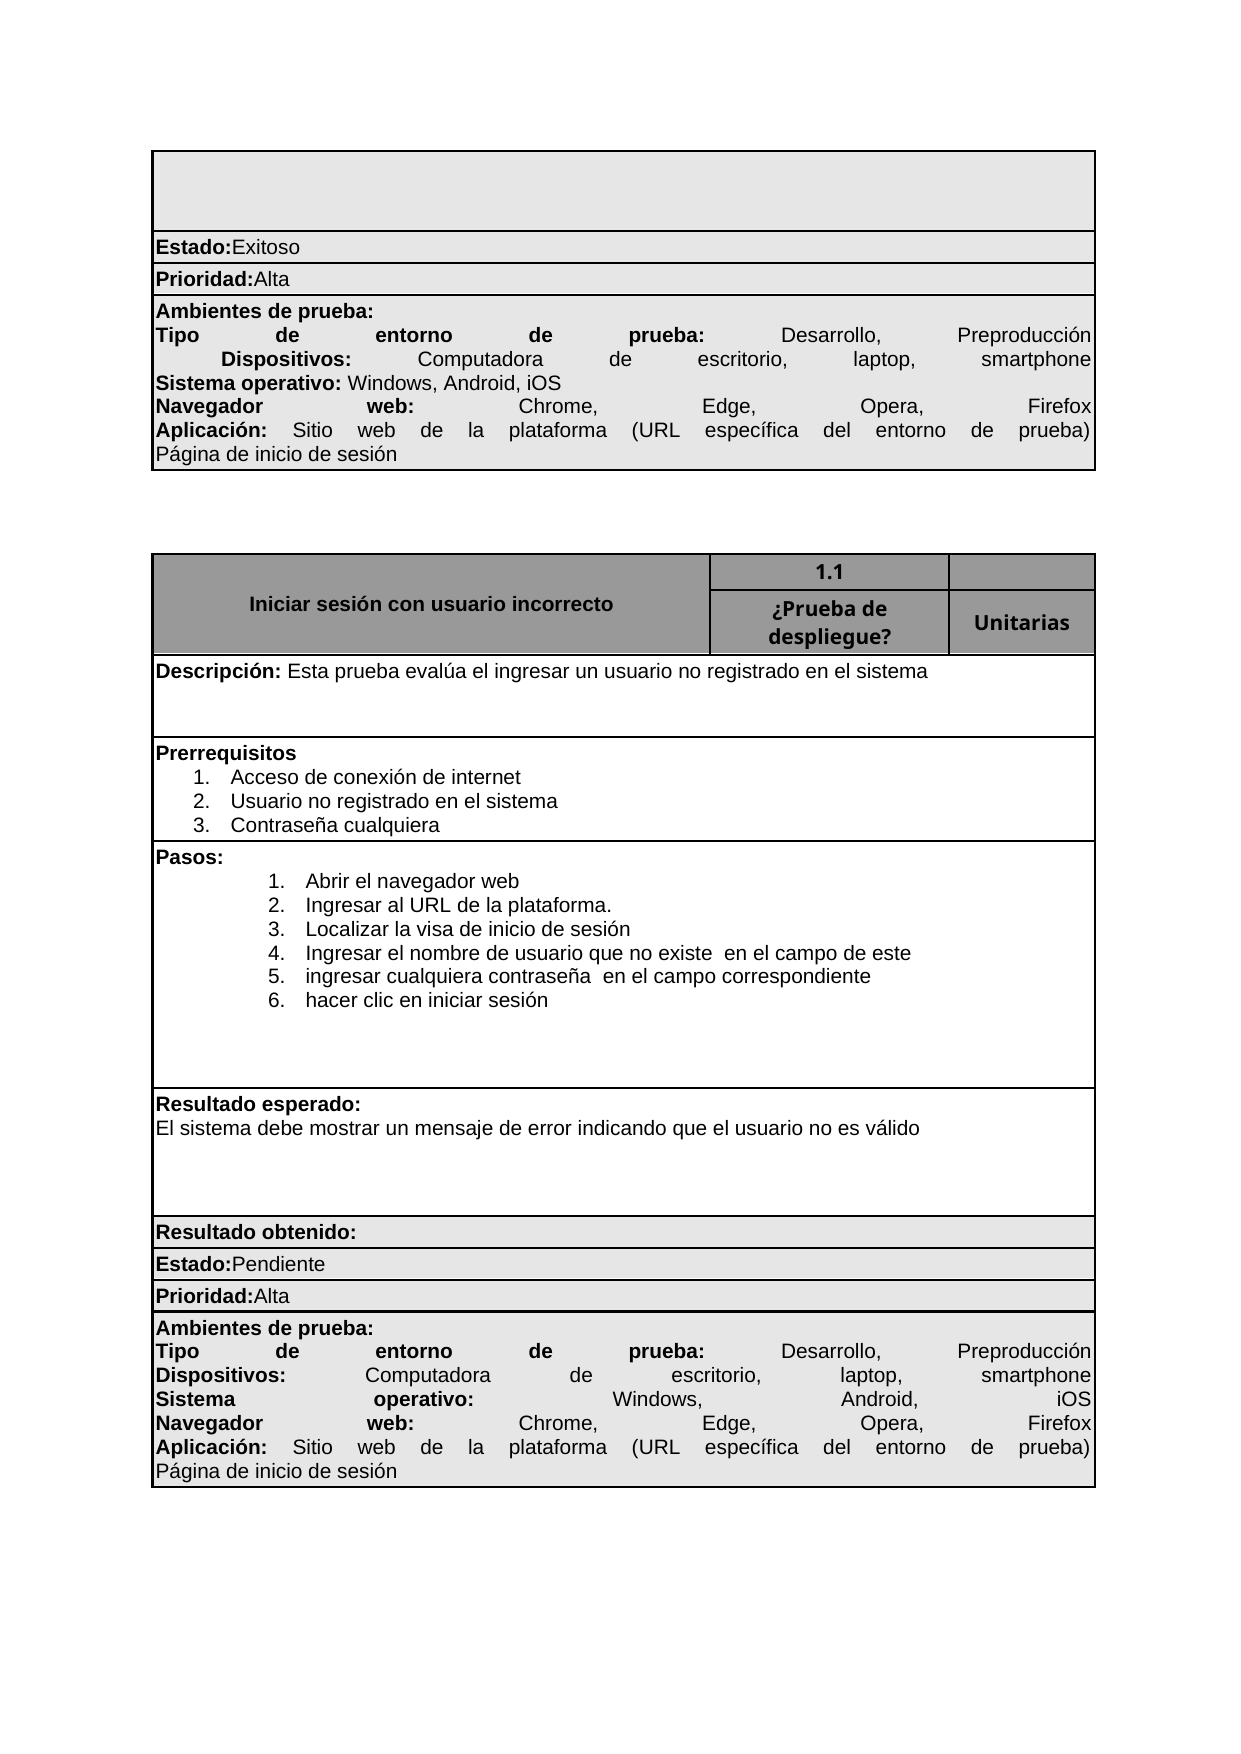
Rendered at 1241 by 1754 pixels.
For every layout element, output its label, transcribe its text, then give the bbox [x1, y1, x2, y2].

table_cell Resultado esperado: El sistema debe mostrar un mensaje de error indicando que el usuario no es válido [154, 1089, 1094, 1215]
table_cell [154, 152, 1094, 230]
table_cell Prerrequisitos Acceso de conexión de internet Usuario no registrado en el sistema Contraseña cualquiera [154, 738, 1094, 839]
table_cell Estado:Exitoso [154, 232, 1094, 262]
table_cell Prioridad:Alta [154, 1281, 1094, 1310]
table_cell Ambientes de prueba: Tipo de entorno de prueba: Desarrollo, Preproducción Dispositivos: Computadora de escritorio, laptop, smartphone Sistema operativo: Windows, Android, iOS Navegador web: Chrome, Edge, Opera, Firefox Aplicación: Sitio web de la plataforma (URL específica del entorno de prueba) Página de inicio de sesión [154, 1313, 1094, 1486]
table_cell Unitarias [950, 591, 1094, 653]
table_cell Pasos: Abrir el navegador web Ingresar al URL de la plataforma. Localizar la visa de inicio de sesión Ingresar el nombre de usuario que no existe en el campo de este ingresar cualquiera contraseña en el campo correspondiente hacer clic en iniciar sesión 1. [154, 842, 1094, 1087]
table_cell Resultado obtenido: [154, 1217, 1094, 1247]
table_header Iniciar sesión con usuario incorrecto [154, 555, 709, 653]
table_cell ¿Prueba de despliegue? [711, 591, 948, 653]
table_cell Estado:Pendiente [154, 1249, 1094, 1278]
table_header [950, 555, 1094, 589]
table_cell Prioridad:Alta [154, 264, 1094, 293]
table_cell Descripción: Esta prueba evalúa el ingresar un usuario no registrado en el sistema [154, 656, 1094, 736]
table_header 1.1 [711, 555, 948, 589]
table_cell Ambientes de prueba: Tipo de entorno de prueba: Desarrollo, Preproducción Dispositivos: Computadora de escritorio, laptop, smartphone Sistema operativo: Windows, Android, iOS Navegador web: Chrome, Edge, Opera, Firefox Aplicación: Sitio web de la plataforma (URL específica del entorno de prueba) Página de inicio de sesión [154, 296, 1094, 469]
